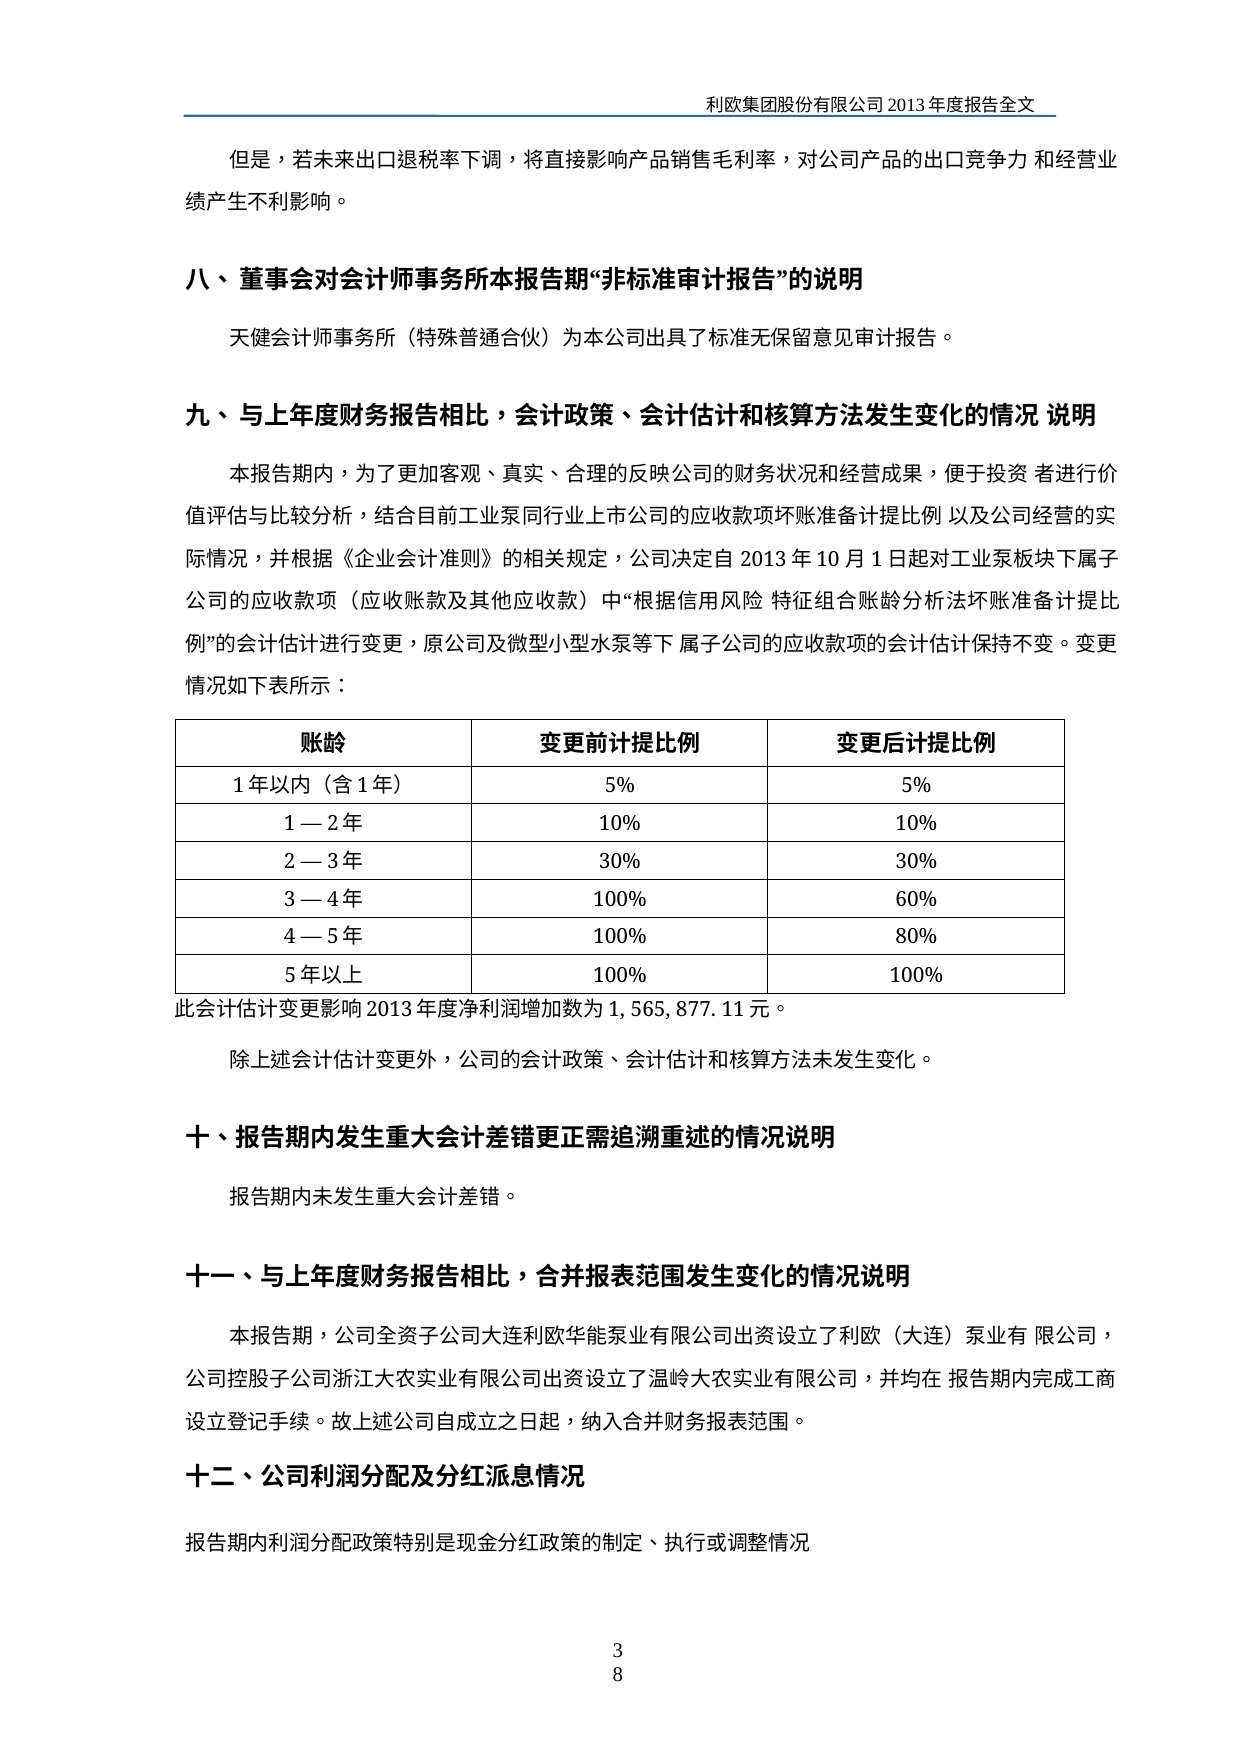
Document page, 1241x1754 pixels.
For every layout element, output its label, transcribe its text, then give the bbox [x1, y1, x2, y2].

text 八、 董事会对会计师事务所本报告期“非标准审计报告”的说明 [121, 264, 1119, 295]
table_cell 10% [768, 804, 1064, 841]
table_cell 5年以上 [176, 955, 471, 993]
table_cell 4 — 5年 [176, 918, 471, 954]
text 本报告期，公司全资子公司大连利欧华能泵业有限公司出资设立了利欧（大连）泵业有 限公司，公司控股子公司浙江大农实业有限公司出资设立了温岭大农实业有限公司，并均在 报告期内完成工商设立登记手续。故上述公司自成立之日起，纳入合并财务报表范围。 [185, 1310, 1119, 1438]
table_cell 3 — 4年 [176, 880, 471, 917]
table_cell 100% [472, 918, 767, 954]
table_cell 2 — 3年 [176, 842, 471, 878]
table_cell 5% [768, 767, 1064, 803]
table_cell 5% [472, 767, 767, 803]
table_cell 30% [768, 842, 1064, 878]
text 除上述会计估计变更外，公司的会计政策、会计估计和核算方法未发生变化。 [229, 1045, 1119, 1074]
text 但是，若未来出口退税率下调，将直接影响产品销售毛利率，对公司产品的出口竞争力 和经营业绩产生不利影响。 [185, 134, 1119, 218]
table_cell 1 — 2年 [176, 804, 471, 841]
text 十、报告期内发生重大会计差错更正需追溯重述的情况说明 [121, 1120, 1119, 1154]
table_cell 100% [472, 880, 767, 917]
table_cell 100% [472, 955, 767, 993]
table_header 变更后计提比例 [768, 720, 1064, 766]
table_cell 30% [472, 842, 767, 878]
table_header 变更前计提比例 [472, 720, 767, 766]
table_cell 100% [768, 955, 1064, 993]
text 九、 与上年度财务报告相比，会计政策、会计估计和核算方法发生变化的情况 说明 [185, 400, 1119, 431]
table_cell 1年以内（含1年） [176, 767, 471, 803]
table_cell 80% [768, 918, 1064, 954]
text 十二、公司利润分配及分红派息情况 [121, 1459, 1119, 1493]
table_cell 10% [472, 804, 767, 841]
text 本报告期内，为了更加客观、真实、合理的反映公司的财务状况和经营成果，便于投资 者进行价值评估与比较分析，结合目前工业泵同行业上市公司的应收款项坏账准备计提比例 以及公司经营的实际情况，并根据《企业会计准则》的相关规定，公司决定自2013年10 月1日起对工业泵板块下属子公司的应收款项（应收账款及其他应收款）中“根据信用风险 特征组合账龄分析法坏账准备计提比例”的会计估计进行变更，原公司及微型小型水泵等下 属子公司的应收款项的会计估计保持不变。变更情况如下表所示： [185, 447, 1119, 702]
text 报告期内未发生重大会计差错。 [229, 1170, 1119, 1213]
text 报告期内利润分配政策特别是现金分红政策的制定、执行或调整情况 [121, 1528, 1119, 1557]
table_cell 60% [768, 880, 1064, 917]
text 此会计估计变更影响2013年度净利润增加数为1, 565, 877. 11元。 [174, 994, 1119, 1022]
text 十一、与上年度财务报告相比，合并报表范围发生变化的情况说明 [121, 1259, 1119, 1293]
text 天健会计师事务所（特殊普通合伙）为本公司出具了标准无保留意见审计报告。 [229, 312, 1119, 354]
table_header 账龄 [176, 720, 471, 766]
